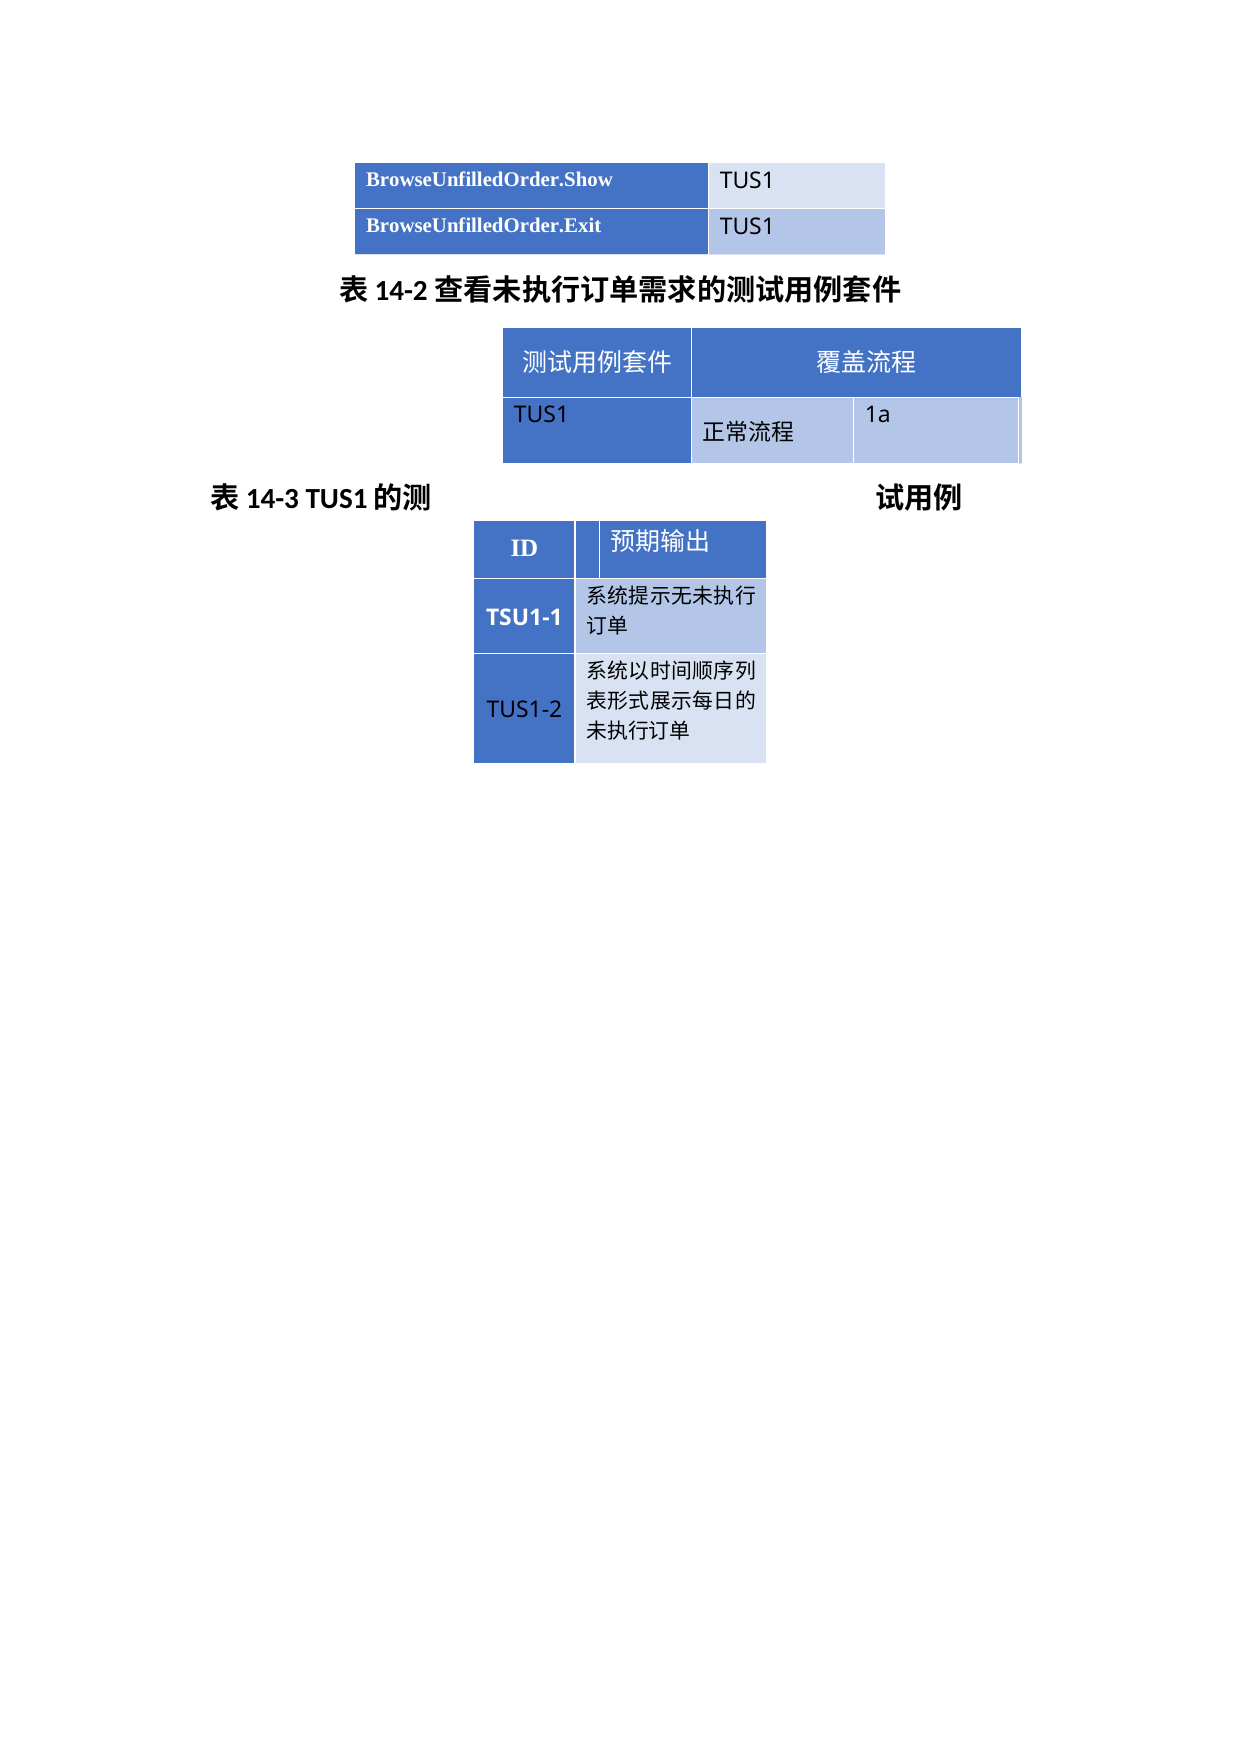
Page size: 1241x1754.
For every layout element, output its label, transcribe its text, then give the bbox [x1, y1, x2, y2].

table_cell TSU1-1 [474, 579, 574, 653]
table_cell TUS1 [709, 209, 885, 254]
table_cell 1a [854, 398, 1018, 463]
table_header ID [474, 521, 574, 578]
table_header [576, 521, 599, 578]
table_cell BrowseUnfilledOrder.Exit [355, 209, 708, 254]
text 表14-3 TUS1的测试用例 [187, 464, 1053, 529]
table_header 覆盖流程 [692, 328, 1021, 397]
table_cell 正常流程 [692, 398, 853, 463]
table_cell TUS1 [503, 398, 691, 463]
text 表14-2 查看未执行订单需求的测试用例套件 [187, 256, 1053, 321]
table_cell TUS1-2 [474, 654, 574, 763]
table_header 预期输出 [600, 521, 766, 578]
table_cell TUS1 [709, 163, 885, 208]
table_cell 系统以时间顺序列表形式展示每日的未执行订单 [576, 654, 766, 763]
table_cell 系统提示无未执行订单 [576, 579, 766, 653]
table_cell BrowseUnfilledOrder.Show [355, 163, 708, 208]
table_header 测试用例套件 [503, 328, 691, 397]
